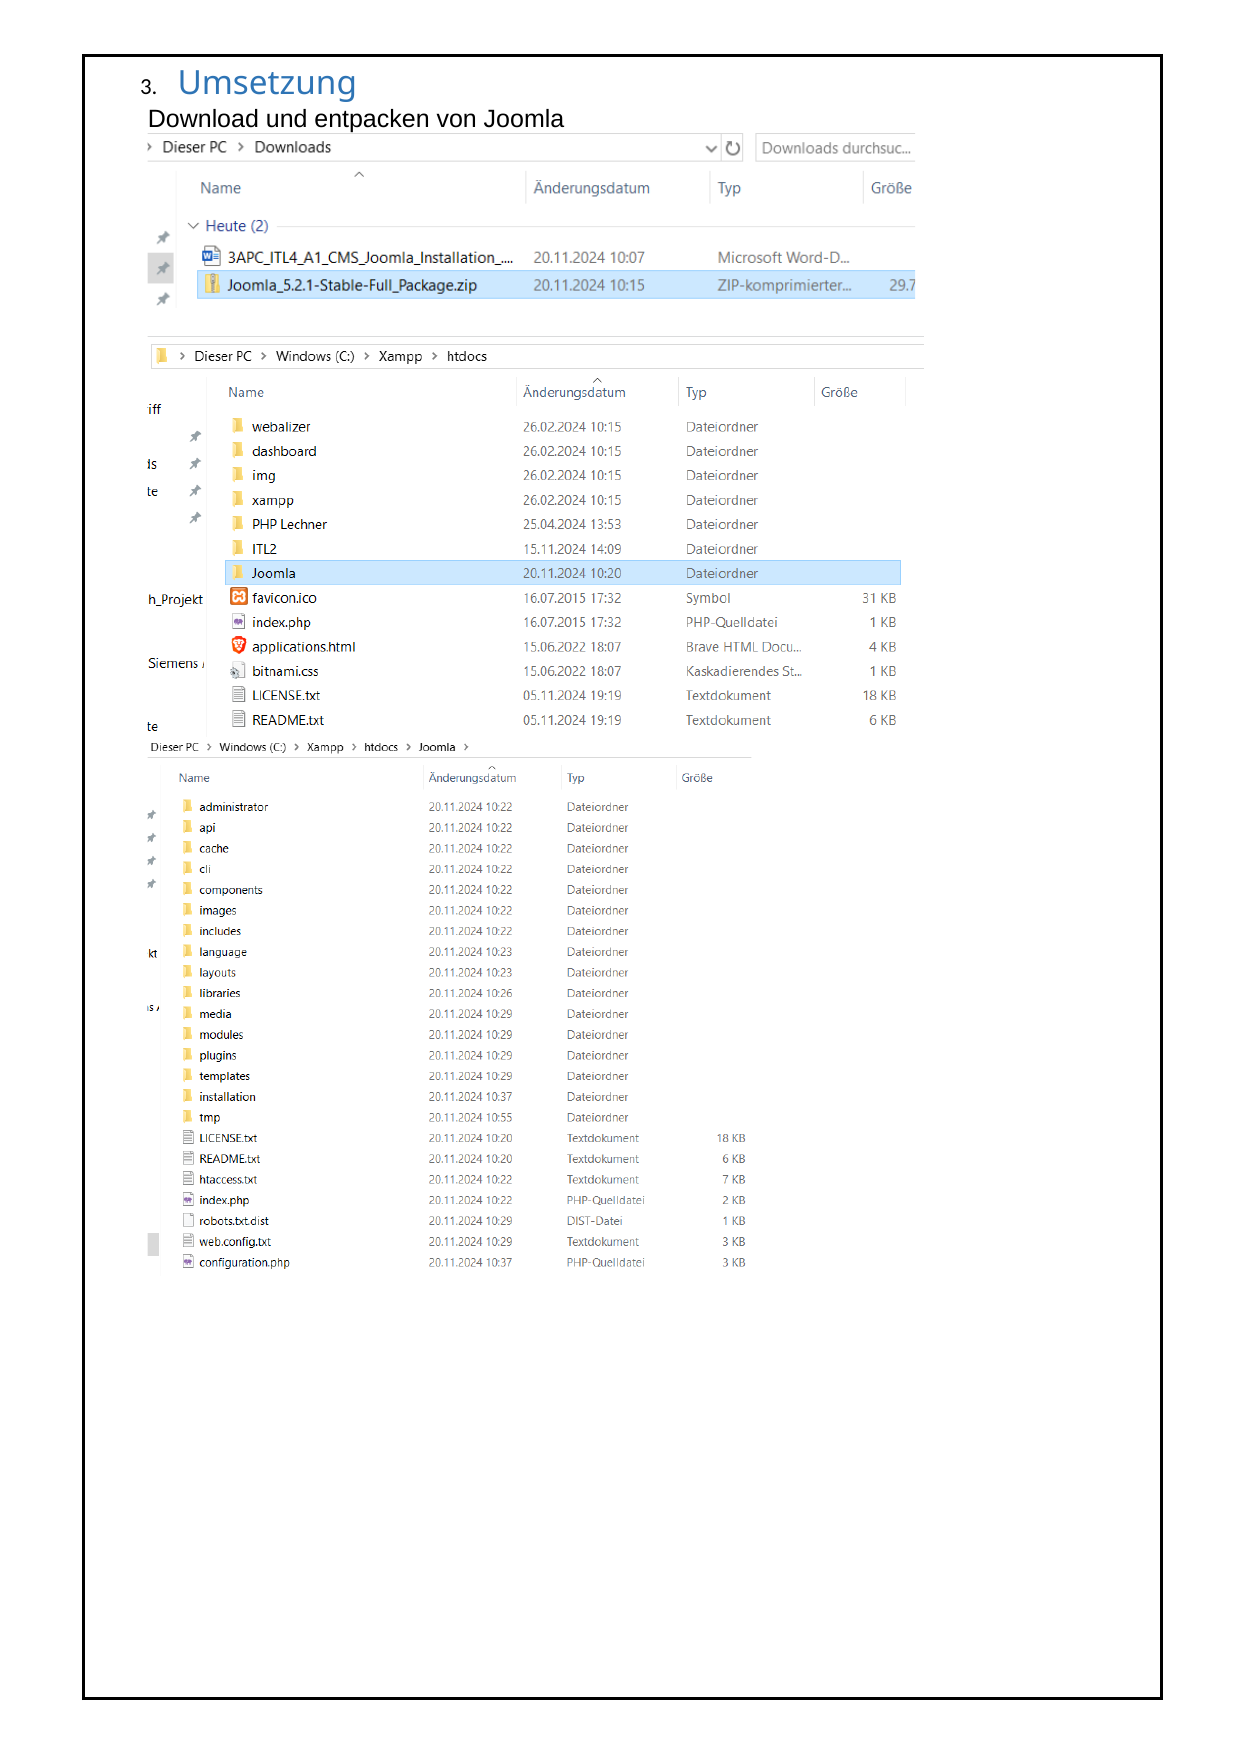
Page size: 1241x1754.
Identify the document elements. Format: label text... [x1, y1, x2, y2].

picture [147, 133, 916, 308]
subtitle Umsetzung [140, 59, 1152, 104]
picture [147, 336, 924, 1276]
text Download und entpacken von Joomla [148, 104, 1152, 133]
